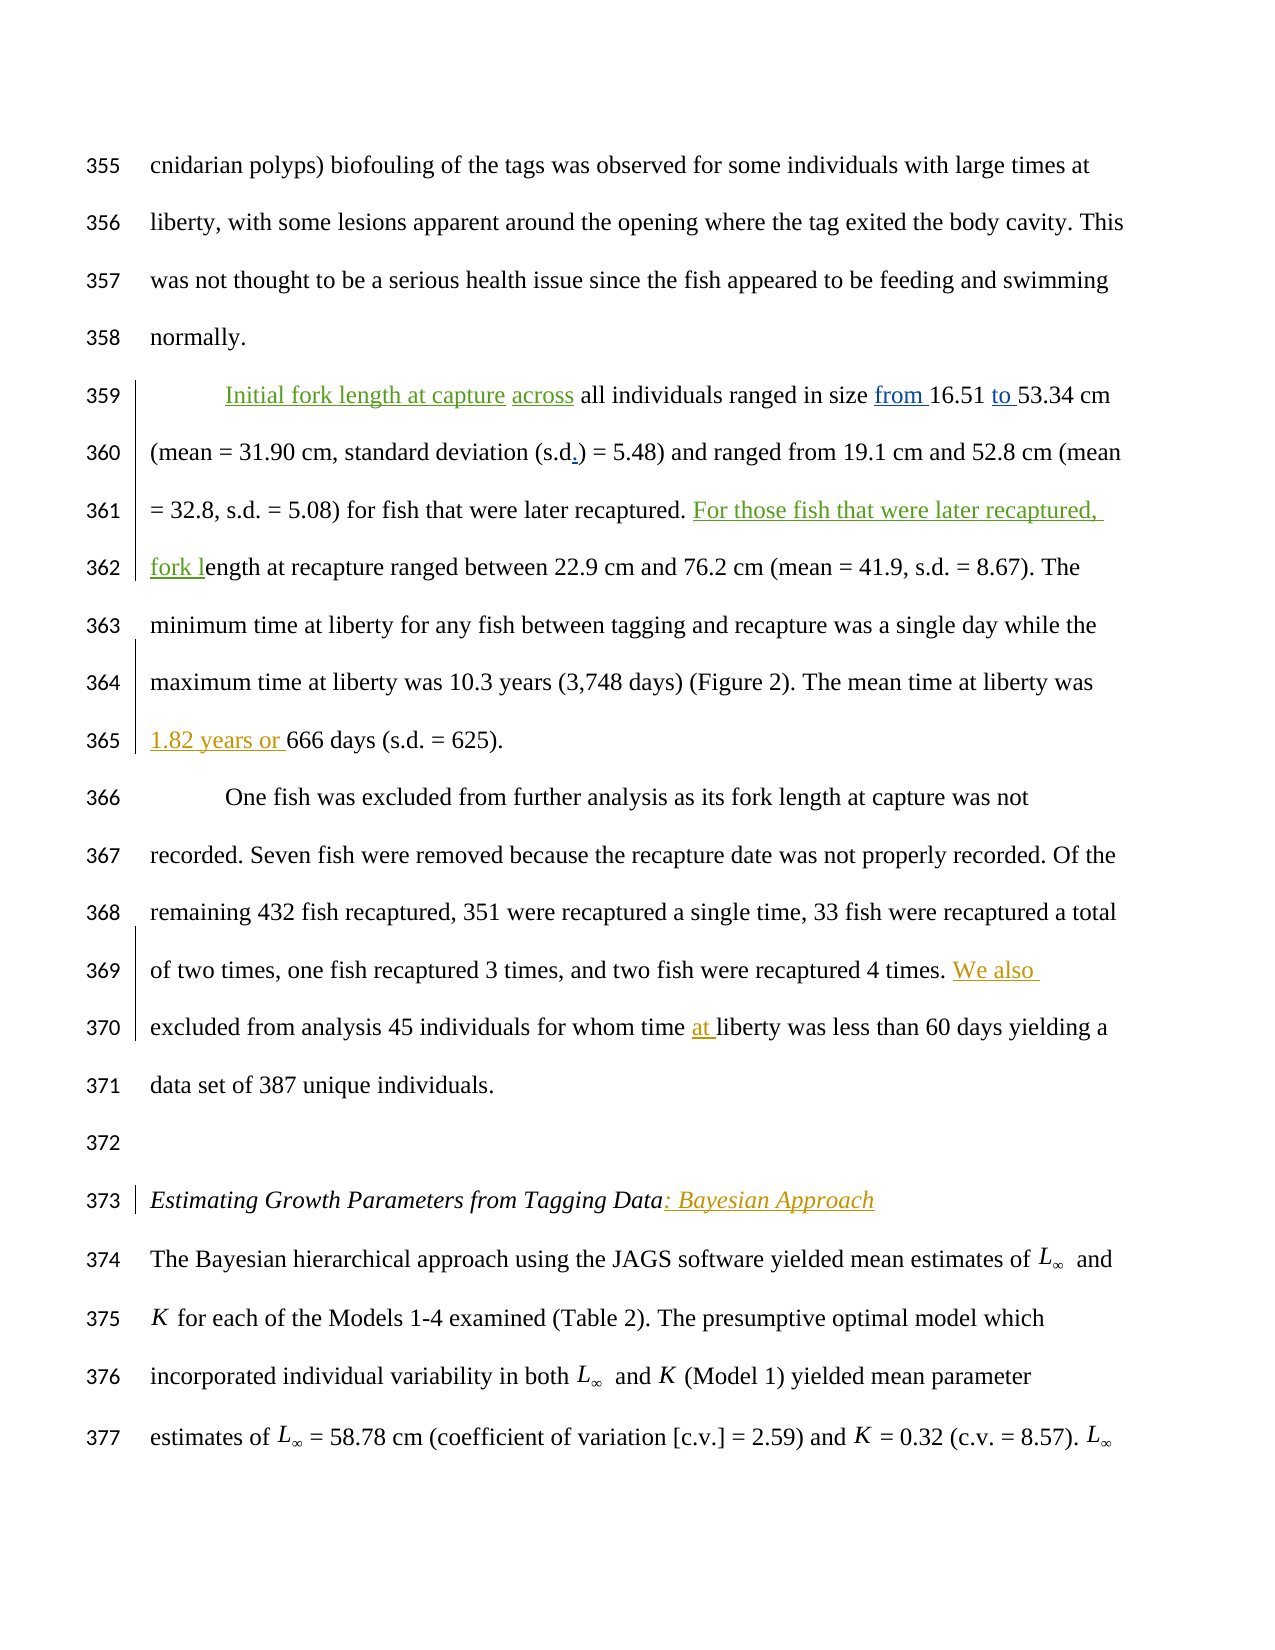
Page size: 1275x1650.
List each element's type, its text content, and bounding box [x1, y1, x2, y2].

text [150, 1242, 1125, 1452]
text One fish was excluded from further analysis as its fork length at capture was not recorded. Seven fish were removed because the recapture date was not properly recorded. Of the remaining 432 fish recaptured, 351 were recaptured a single time, 33 fish were recaptured a total of two times, one fish recaptured 3 times, and two fish were recaptured 4 times. excluded from analysis 45 individuals for whom time liberty was less than 60 days yielding a data set of 387 unique individuals. [150, 782, 1125, 1099]
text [150, 150, 1125, 351]
text Estimating Growth Parameters from Tagging Data [150, 1185, 1125, 1214]
text all individuals ranged in size 16.51 53.34 cm (mean = 31.90 cm, standard deviation (s.d) = 5.48) and ranged from 19.1 cm and 52.8 cm (mean = 32.8, s.d. = 5.08) for fish that were later recaptured. ength at recapture ranged between 22.9 cm and 76.2 cm (mean = 41.9, s.d. = 8.67). The minimum time at liberty for any fish between tagging and recapture was a single day while the maximum time at liberty was 10.3 years (3,748 days) (Figure 2). The mean time at liberty was 666 days (s.d. = 625). [150, 380, 1125, 754]
